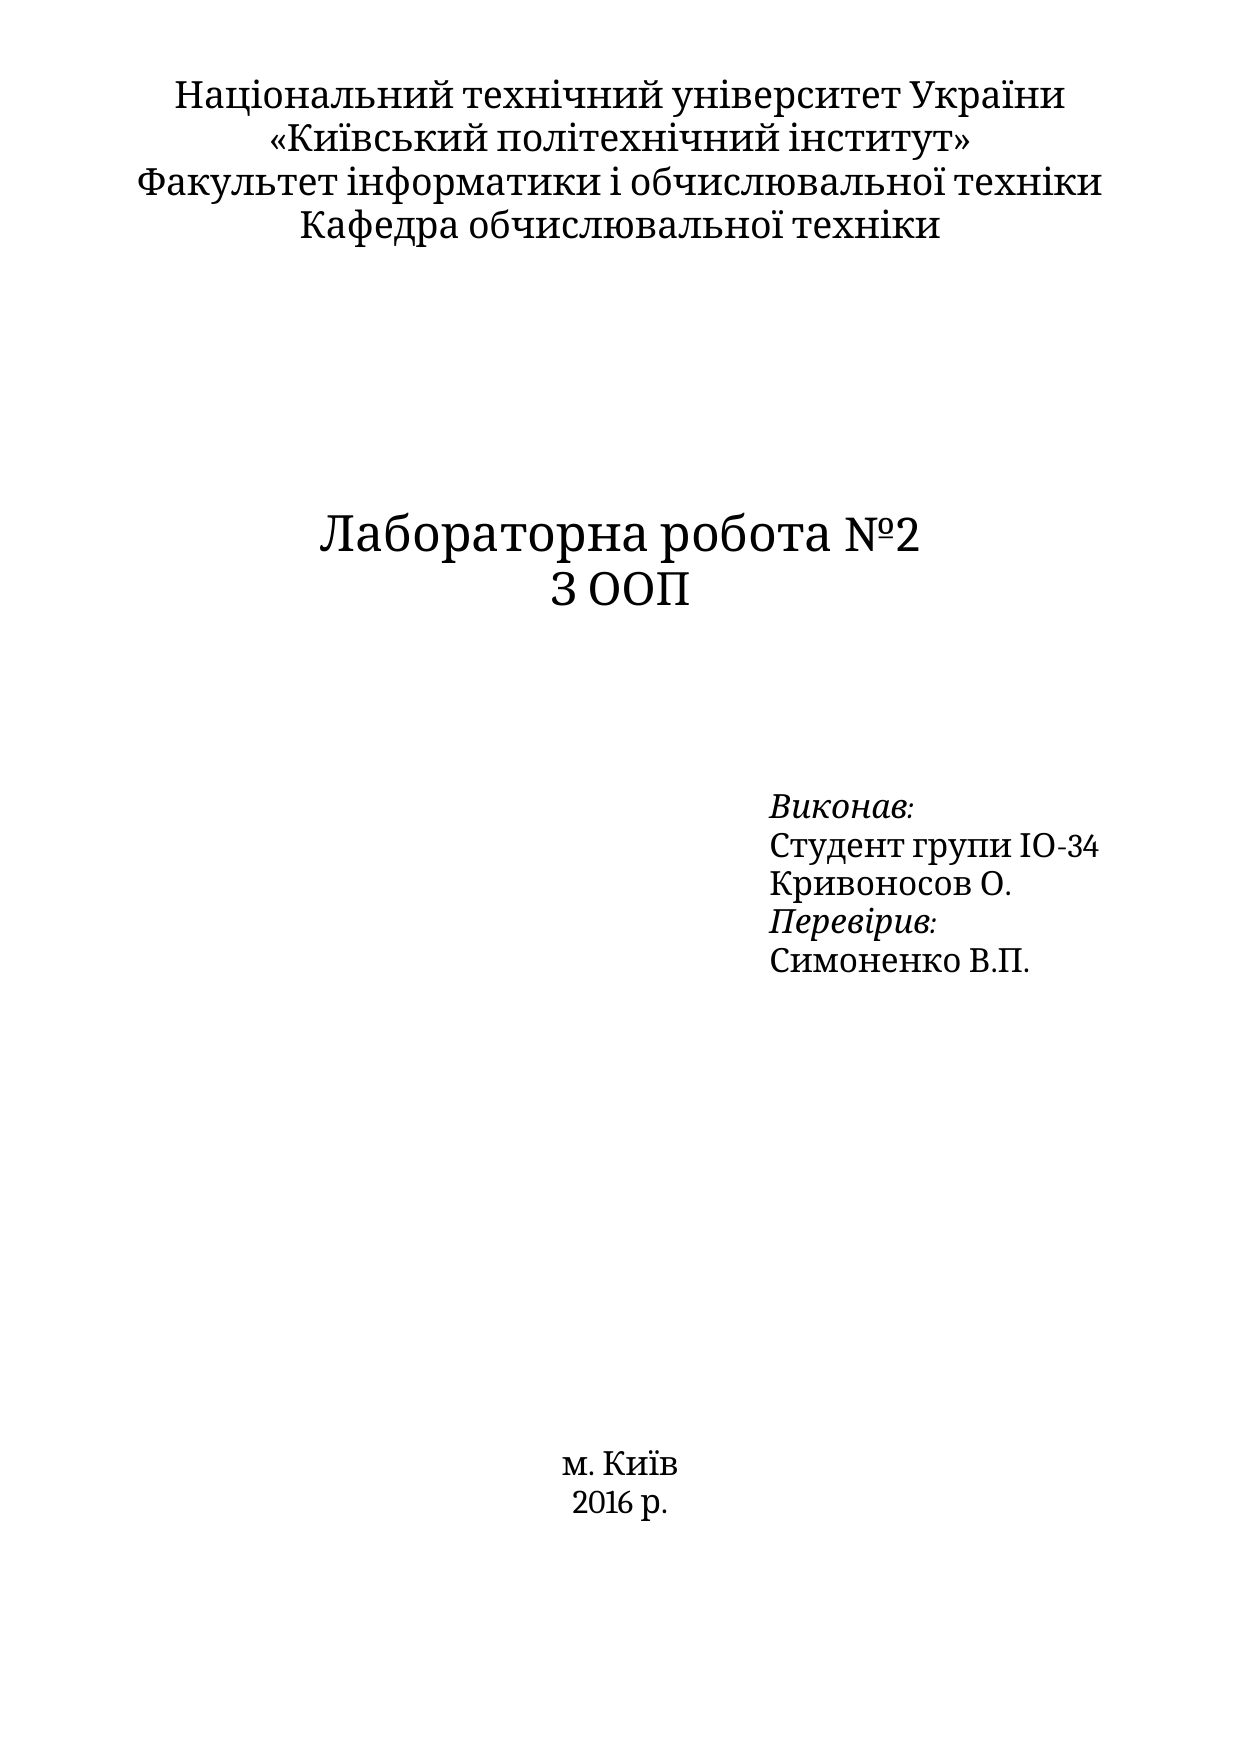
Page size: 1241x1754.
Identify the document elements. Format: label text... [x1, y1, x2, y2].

text Лабораторна робота №2 [75, 506, 1165, 564]
text Кафедра обчислювальної техніки [75, 204, 1165, 247]
text Факультет інформатики і обчислювальної техніки [75, 161, 1165, 204]
text м. Київ [75, 1445, 1165, 1484]
text Виконав: [75, 789, 1165, 827]
text Перевірив: [75, 904, 1165, 942]
text 2016 р. [75, 1484, 1165, 1522]
text З ООП [75, 564, 1165, 616]
text «Київський політехнічний інститут» [75, 118, 1165, 161]
text Національний технічний університет України [75, 75, 1165, 118]
text Студент групи ІО-34 [75, 827, 1165, 866]
text Симоненко В.П. [75, 942, 1165, 981]
text Кривоносов О. [75, 866, 1165, 904]
